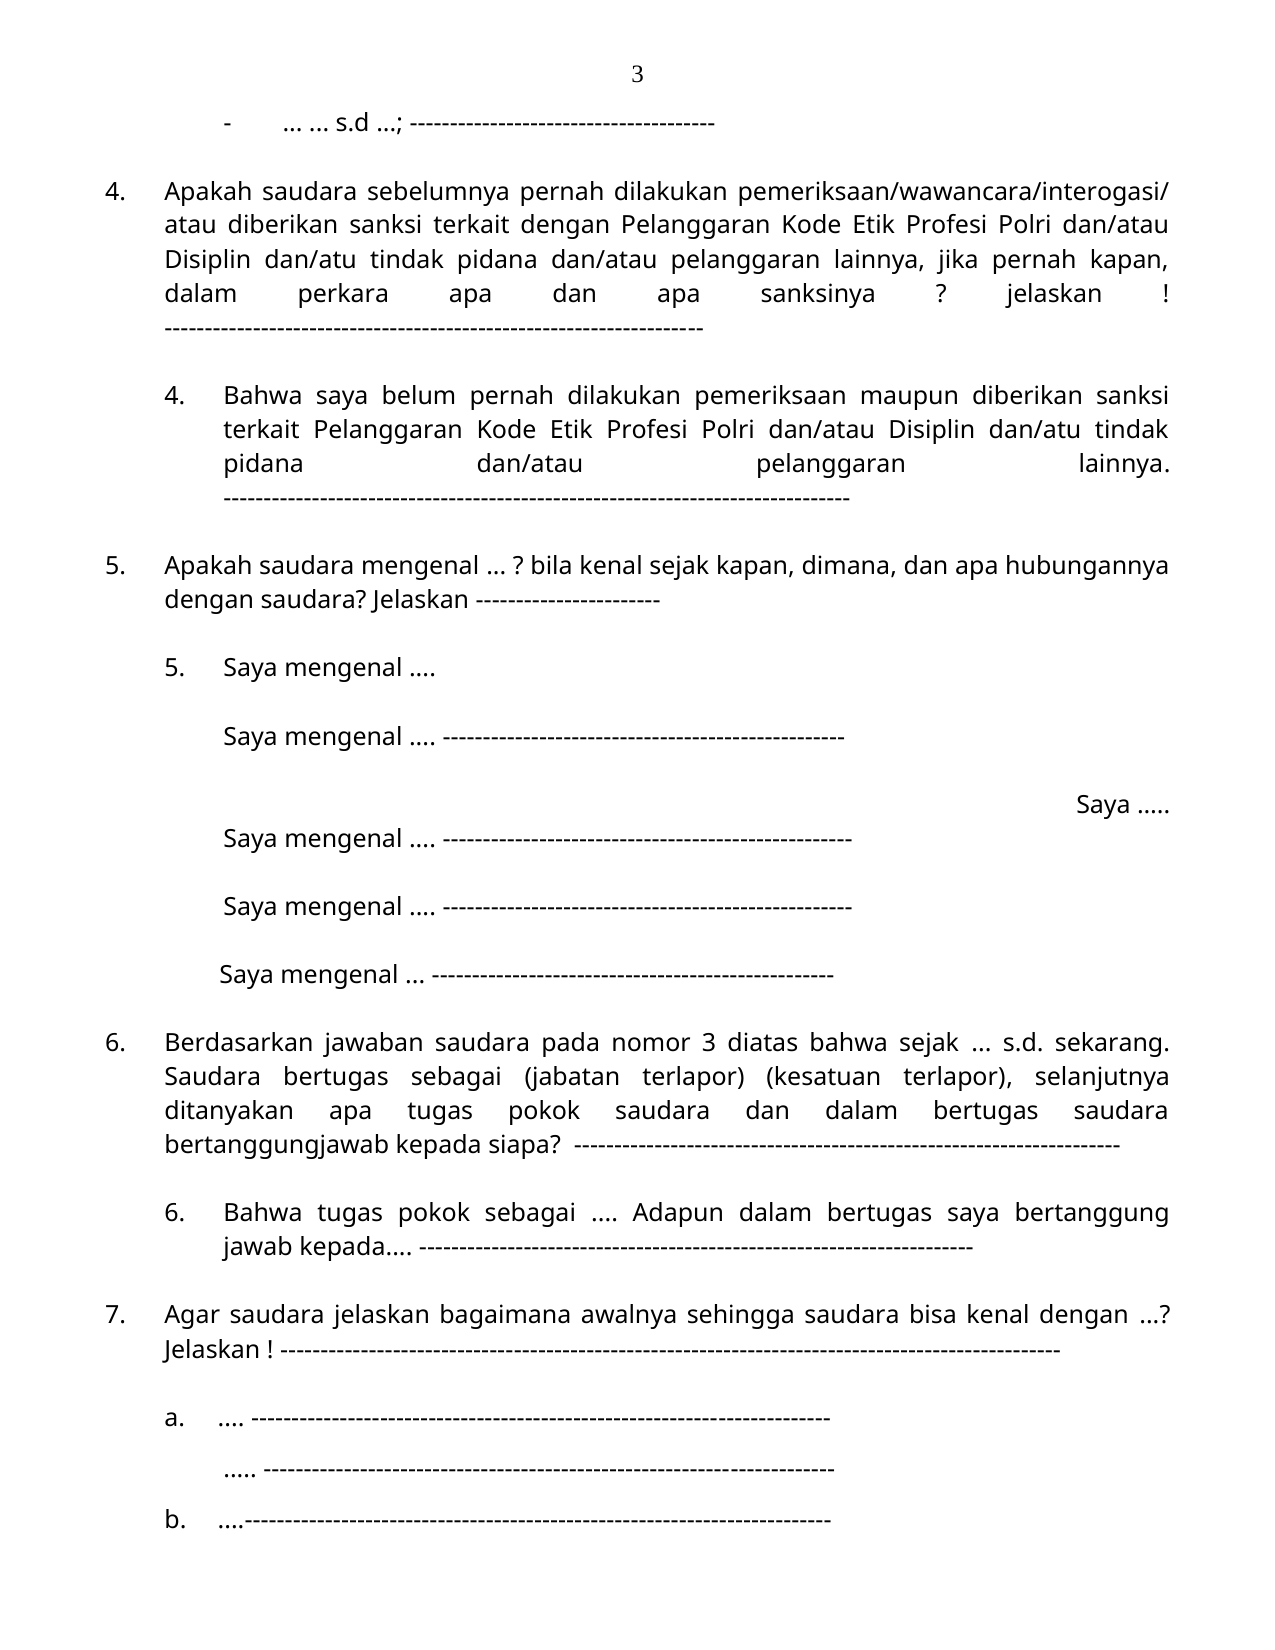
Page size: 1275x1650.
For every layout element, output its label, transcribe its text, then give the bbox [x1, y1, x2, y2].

list ... ... s.d ...; -------------------------------------- [223, 105, 1170, 139]
text Saya mengenal ... -------------------------------------------------- [219, 957, 1170, 991]
text Saya mengenal .... --------------------------------------------------- [164, 888, 1170, 922]
text Saya ….. [164, 786, 1170, 820]
text Saya mengenal .... -------------------------------------------------- [223, 718, 1170, 752]
list ....------------------------------------------------------------------------- [164, 1502, 1170, 1536]
list Agar saudara jelaskan bagaimana awalnya sehingga saudara bisa kenal dengan ...? Jelaskan ! ------------------------------------------------------------------------------------------------- [105, 1297, 1170, 1365]
text ..... ----------------------------------------------------------------------- [223, 1451, 1170, 1484]
list .... ------------------------------------------------------------------------ [164, 1399, 1170, 1433]
list Saya mengenal .... [164, 650, 1170, 684]
list Bahwa tugas pokok sebagai .... Adapun dalam bertugas saya bertanggung jawab kepada.... --------------------------------------------------------------------- [164, 1195, 1170, 1263]
text Saya mengenal .... --------------------------------------------------- [164, 820, 1170, 854]
list Berdasarkan jawaban saudara pada nomor 3 diatas bahwa sejak ... s.d. sekarang. Saudara bertugas sebagai (jabatan terlapor) (kesatuan terlapor), selanjutnya ditanyakan apa tugas pokok saudara dan dalam bertugas saudara bertanggungjawab kepada siapa? -------------------------------------------------------------------- [105, 1025, 1170, 1161]
list Apakah saudara mengenal ... ? bila kenal sejak kapan, dimana, dan apa hubungannya dengan saudara? Jelaskan ----------------------- [105, 548, 1170, 616]
